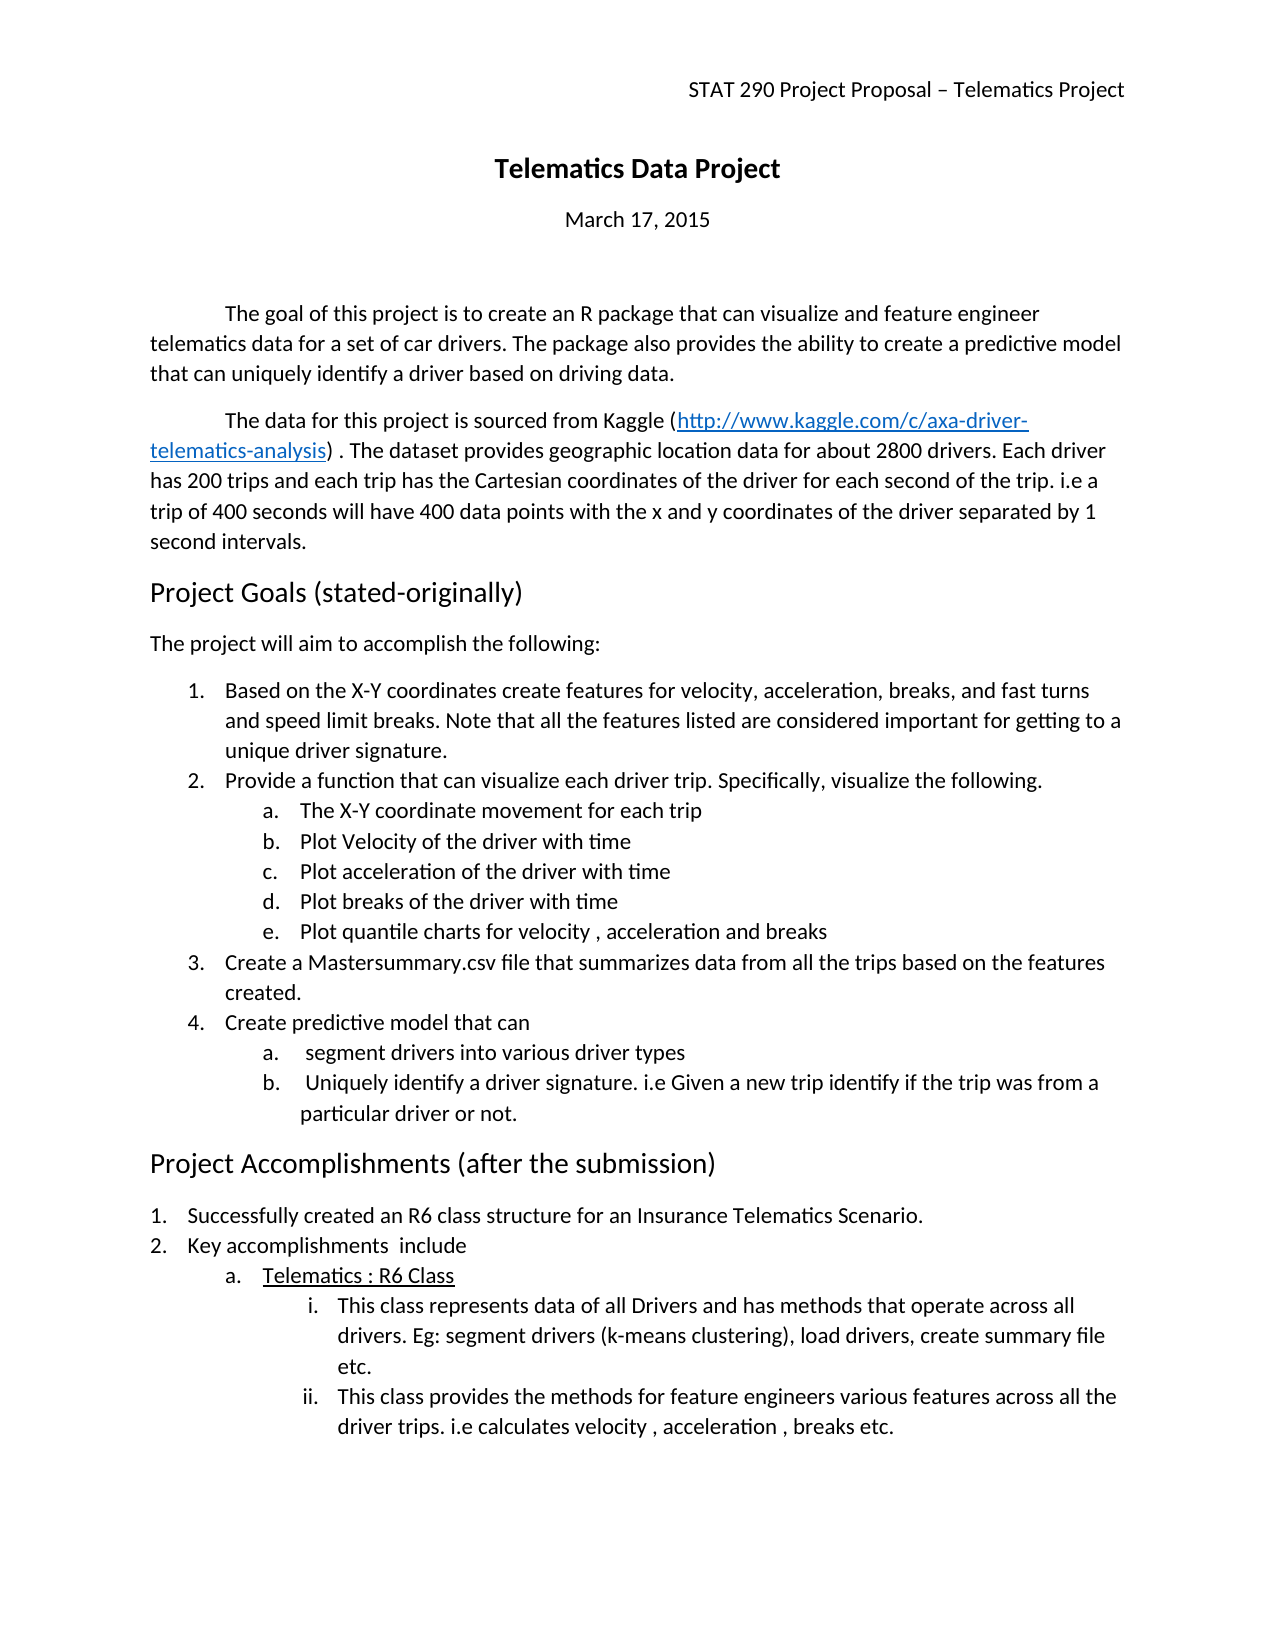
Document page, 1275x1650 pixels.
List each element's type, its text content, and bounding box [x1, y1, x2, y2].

list The X-Y coordinate movement for each trip [262, 797, 1125, 825]
text The goal of this project is to create an R package that can visualize and feature engineer telematics data for a set of car drivers. The package also provides the ability to create a predictive model that can uniquely identify a driver based on driving data. [150, 299, 1125, 387]
list Key accomplishments include [150, 1231, 1125, 1259]
text Project Accomplishments (after the submission) [150, 1146, 1125, 1181]
list This class provides the methods for feature engineers various features across all the driver trips. i.e calculates velocity , acceleration , breaks etc. [319, 1382, 1125, 1440]
list Create predictive model that can [187, 1008, 1125, 1036]
list Plot breaks of the driver with time [262, 887, 1125, 915]
list Uniquely identify a driver signature. i.e Given a new trip identify if the trip was from a particular driver or not. [262, 1068, 1125, 1127]
text Project Goals (stated-originally) [150, 574, 1125, 609]
text The project will aim to accomplish the following: [150, 629, 1125, 657]
text March 17, 2015 [150, 205, 1125, 233]
list Plot acceleration of the driver with time [262, 857, 1125, 885]
text Telematics Data Project [150, 150, 1125, 186]
list Telematics : R6 Class [225, 1261, 1125, 1289]
list Plot Velocity of the driver with time [262, 827, 1125, 855]
list Create a Mastersummary.csv file that summarizes data from all the trips based on the features created. [187, 948, 1125, 1006]
list Successfully created an R6 class structure for an Insurance Telematics Scenario. [150, 1201, 1125, 1229]
list Plot quantile charts for velocity , acceleration and breaks [262, 917, 1125, 946]
list Based on the X-Y coordinates create features for velocity, acceleration, breaks, and fast turns and speed limit breaks. Note that all the features listed are considered important for getting to a unique driver signature. [187, 676, 1125, 764]
text The data for this project is sourced from Kaggle (http://www.kaggle.com/c/axa-driver-telematics-analysis) . The dataset provides geographic location data for about 2800 drivers. Each driver has 200 trips and each trip has the Cartesian coordinates of the driver for each second of the trip. i.e a trip of 400 seconds will have 400 data points with the x and y coordinates of the driver separated by 1 second intervals. [150, 406, 1125, 555]
list segment drivers into various driver types [262, 1038, 1125, 1066]
list Provide a function that can visualize each driver trip. Specifically, visualize the following. [187, 766, 1125, 794]
list This class represents data of all Drivers and has methods that operate across all drivers. Eg: segment drivers (k-means clustering), load drivers, create summary file etc. [319, 1291, 1125, 1380]
